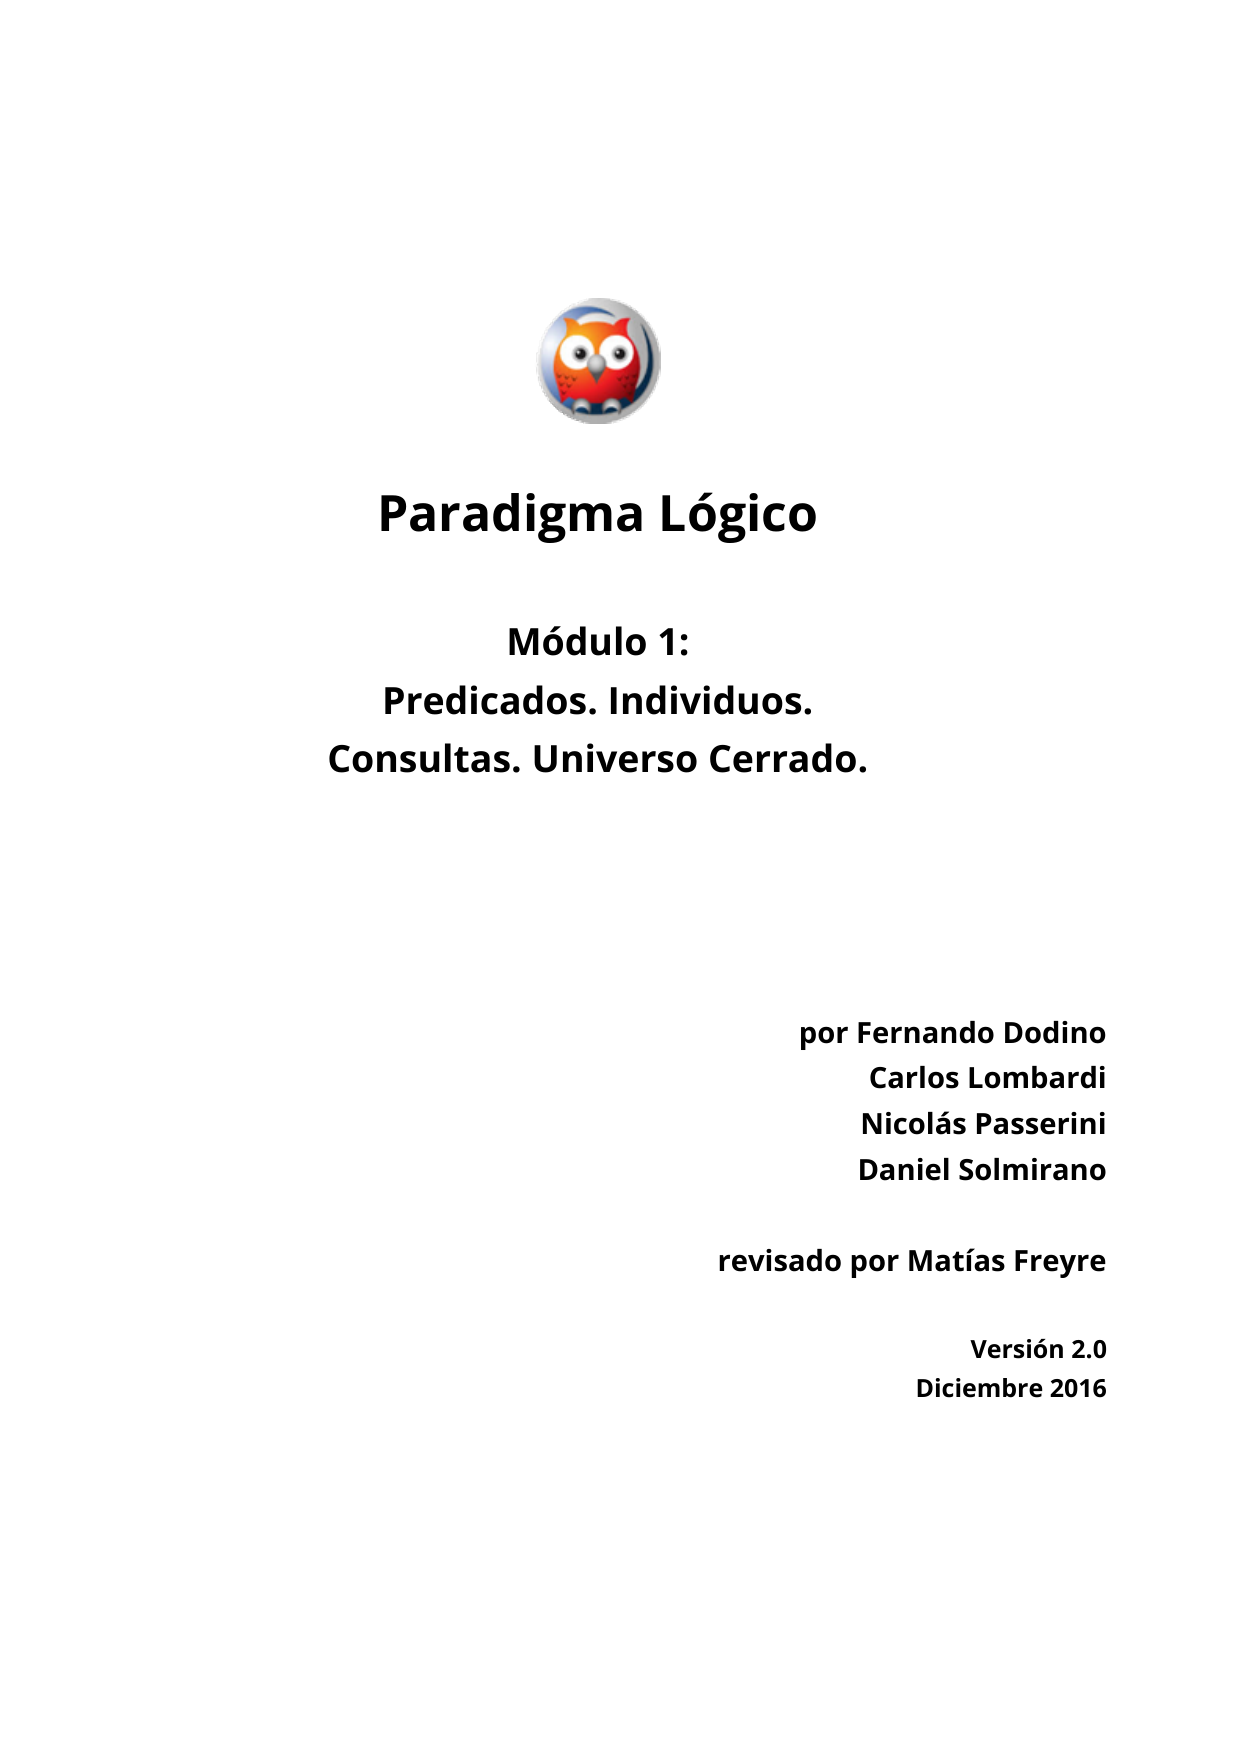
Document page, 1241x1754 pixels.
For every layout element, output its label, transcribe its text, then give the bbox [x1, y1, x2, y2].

text Módulo 1: [89, 615, 1107, 666]
text Carlos Lombardi [89, 1058, 1107, 1097]
text Versión 2.0 [89, 1331, 1107, 1366]
picture [432, 298, 764, 424]
text Daniel Solmirano [89, 1149, 1107, 1189]
text Consultas. Universo Cerrado. [89, 733, 1107, 784]
text revisado por Matías Freyre [89, 1240, 1107, 1280]
text Diciembre 2016 [89, 1371, 1107, 1405]
text Paradigma Lógico [89, 478, 1107, 546]
text por Fernando Dodino [89, 1012, 1107, 1052]
text Predicados. Individuos. [89, 674, 1107, 725]
text Nicolás Passerini [89, 1103, 1107, 1143]
